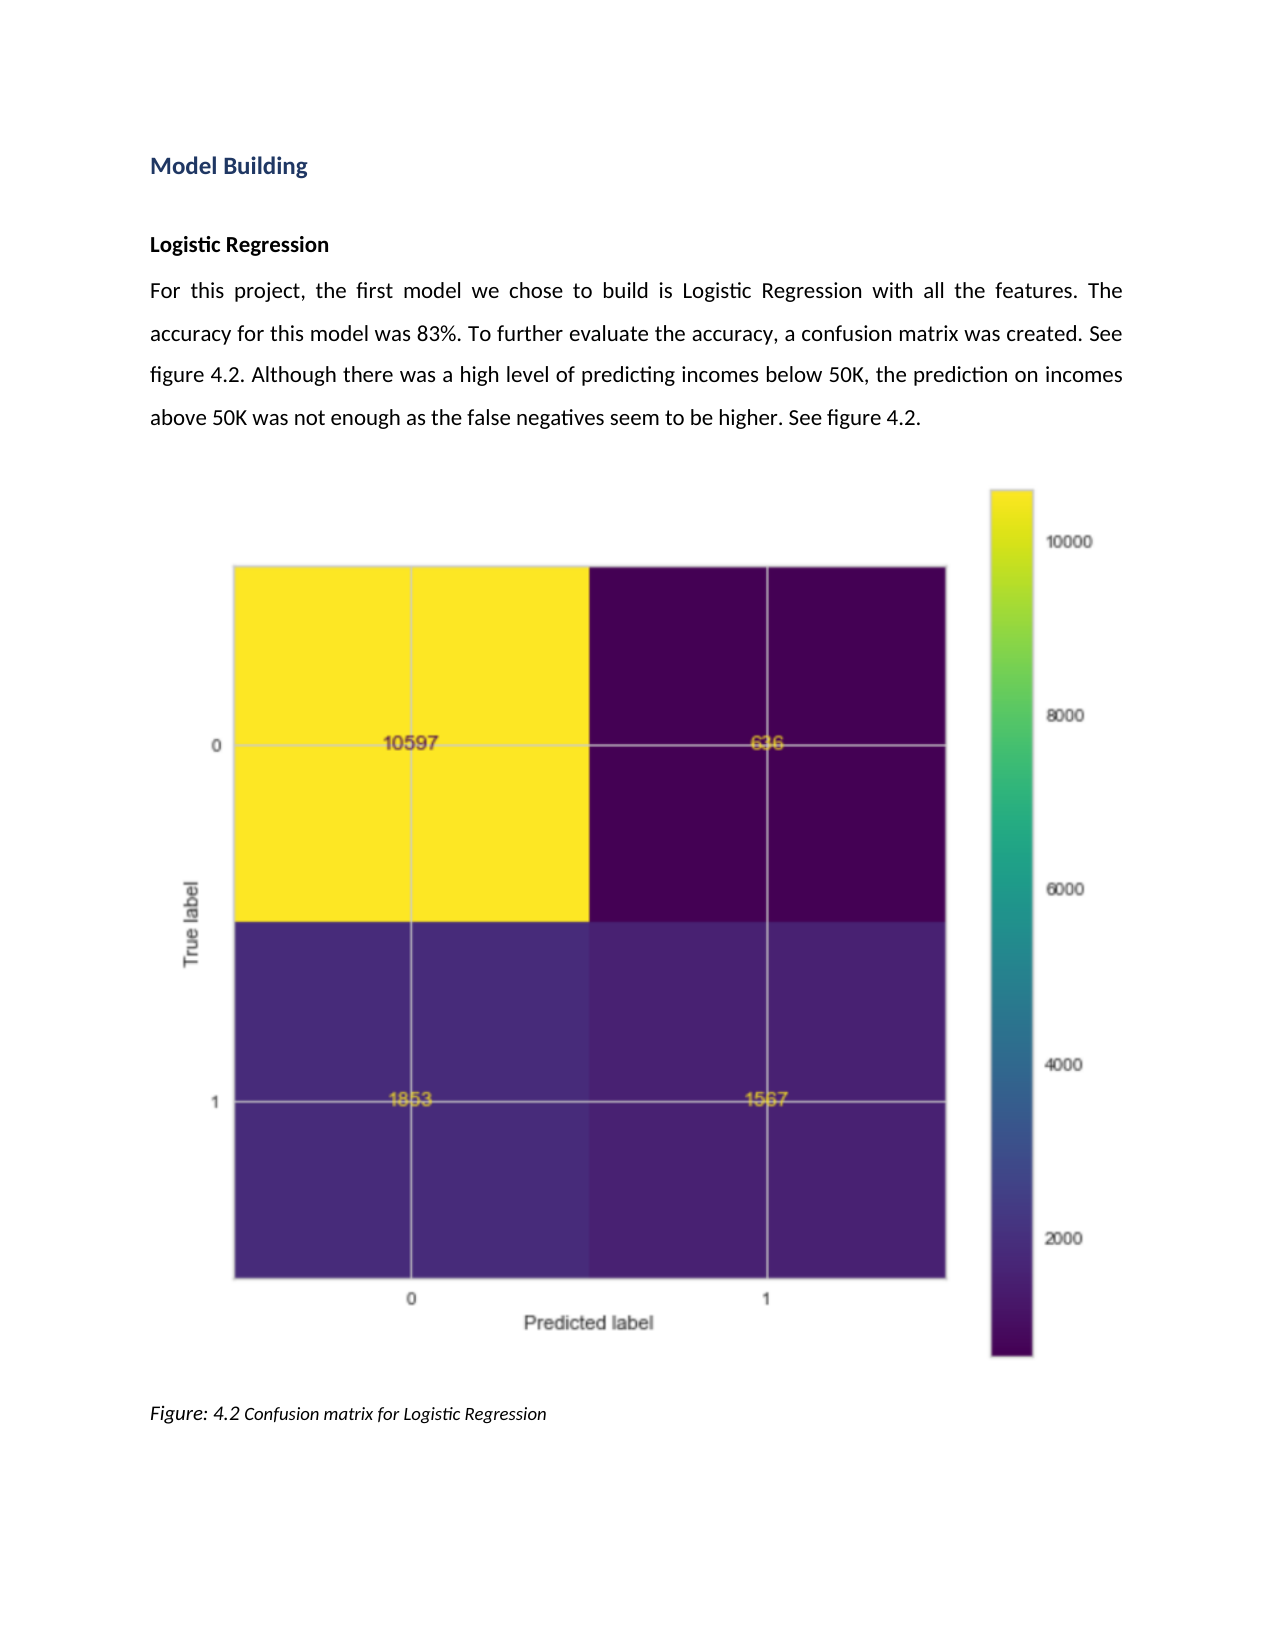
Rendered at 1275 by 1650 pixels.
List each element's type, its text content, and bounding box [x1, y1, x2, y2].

text For this project, the first model we chose to build is Logistic Regression with all the features. The accuracy for this model was 83%. To further evaluate the accuracy, a confusion matrix was created. See figure 4.2. Although there was a high level of predicting incomes below 50K, the prediction on incomes above 50K was not enough as the false negatives seem to be higher. See figure 4.2. [150, 277, 1125, 431]
text Figure: 4.2 Confusion matrix for Logistic Regression [150, 1400, 1125, 1426]
text Logistic Regression [150, 230, 1125, 258]
picture [150, 461, 1122, 1382]
text Model Building [150, 150, 1125, 181]
